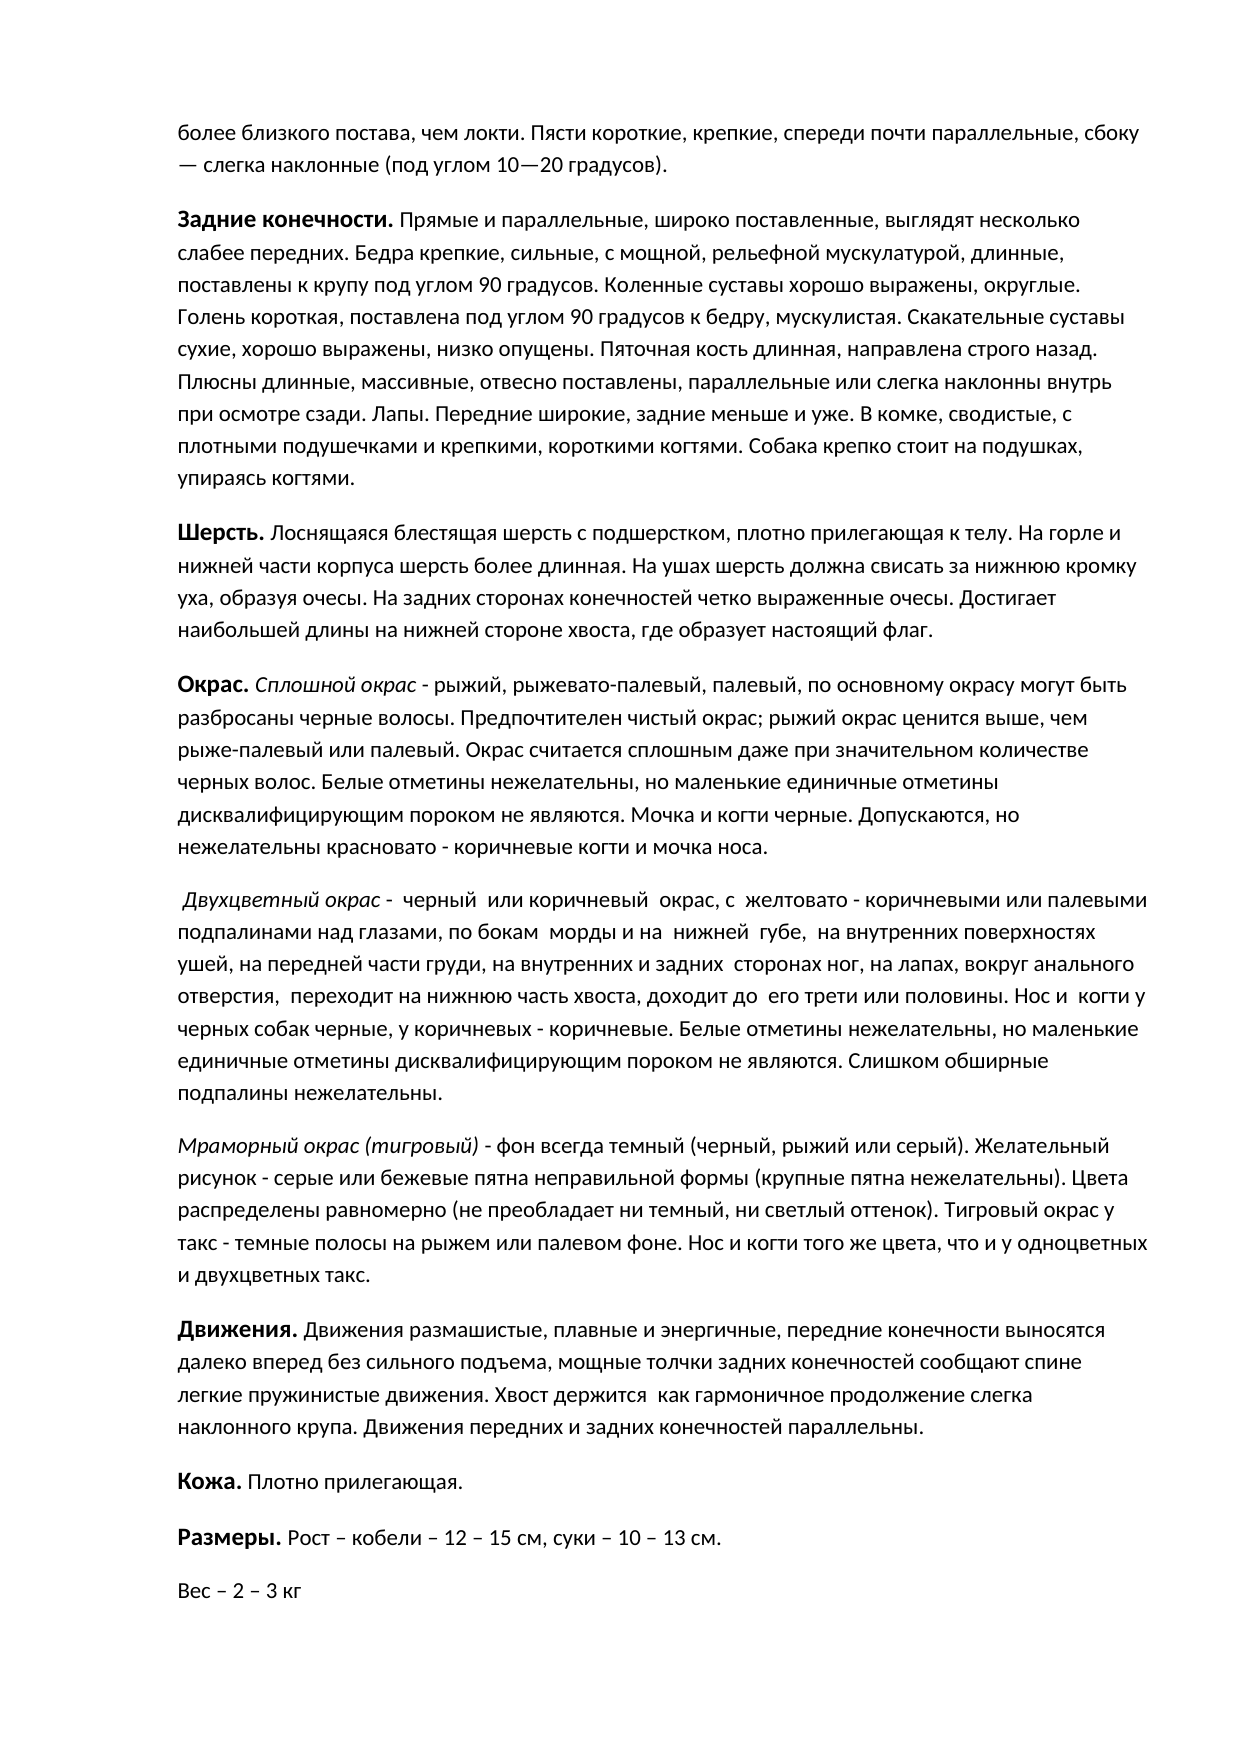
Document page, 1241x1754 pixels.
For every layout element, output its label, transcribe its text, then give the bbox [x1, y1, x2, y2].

text Шерсть. Лоснящаяся блестящая шерсть с подшерстком, плотно прилегающая к телу. На горле и нижней части корпуса шерсть более длинная. На ушах шерсть должна свисать за нижнюю кромку уха, образуя очесы. На задних сторонах конечностей четко выраженные очесы. Достигает наибольшей длины на нижней стороне хвоста, где образует настоящий флаг. [177, 516, 1152, 643]
text Задние конечности. Прямые и параллельные, широко поставленные, выглядят несколько слабее передних. Бедра крепкие, сильные, с мощной, рельефной мускулатурой, длинные, поставлены к крупу под углом 90 градусов. Коленные суставы хорошо выражены, округлые. Голень короткая, поставлена под углом 90 градусов к бедру, мускулистая. Скакательные суставы сухие, хорошо выражены, низко опущены. Пяточная кость длинная, направлена строго назад. Плюсны длинные, массивные, отвесно поставлены, параллельные или слегка наклонны внутрь при осмотре сзади. Лапы. Передние широкие, задние меньше и уже. В комке, сводистые, с плотными подушечками и крепкими, короткими когтями. Собака крепко стоит на подушках, упираясь когтями. [177, 203, 1152, 491]
text Окрас. Сплошной окрас - рыжий, рыжевато-палевый, палевый, по основному окрасу могут быть разбросаны черные волосы. Предпочтителен чистый окрас; рыжий окрас ценится выше, чем рыже-палевый или палевый. Окрас считается сплошным даже при значительном количестве черных волос. Белые отметины нежелательны, но маленькие единичные отметины дисквалифицирующим пороком не являются. Мочка и когти черные. Допускаются, но нежелательны красновато - коричневые когти и мочка носа. [177, 668, 1152, 860]
text Мраморный окрас (тигровый) - фон всегда темный (черный, рыжий или серый). Желательный рисунок - серые или бежевые пятна неправильной формы (крупные пятна нежелательны). Цвета распределены равномерно (не преобладает ни темный, ни светлый оттенок). Тигровый окрас у такс - темные полосы на рыжем или палевом фоне. Нос и когти того же цвета, что и у одноцветных и двухцветных такс. [177, 1131, 1152, 1288]
text Двухцветный окрас - черный или коричневый окрас, с желтовато - коричневыми или палевыми подпалинами над глазами, по бокам морды и на нижней губе, на внутренних поверхностях ушей, на передней части груди, на внутренних и задних сторонах ног, на лапах, вокруг анального отверстия, переходит на нижнюю часть хвоста, доходит до его трети или половины. Нос и когти у черных собак черные, у коричневых - коричневые. Белые отметины нежелательны, но маленькие единичные отметины дисквалифицирующим пороком не являются. Слишком обширные подпалины нежелательны. [177, 885, 1152, 1106]
text Кожа. Плотно прилегающая. [177, 1465, 1152, 1495]
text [177, 118, 1152, 178]
text Размеры. Рост – кобели – 12 – 15 см, суки – 10 – 13 см. [177, 1521, 1152, 1551]
text Вес – 2 – 3 кг [177, 1577, 1152, 1604]
text Движения. Движения размашистые, плавные и энергичные, передние конечности выносятся далеко вперед без сильного подъема, мощные толчки задних конечностей сообщают спине легкие пружинистые движения. Хвост держится как гармоничное продолжение слегка наклонного крупа. Движения передних и задних конечностей параллельны. [177, 1313, 1152, 1440]
